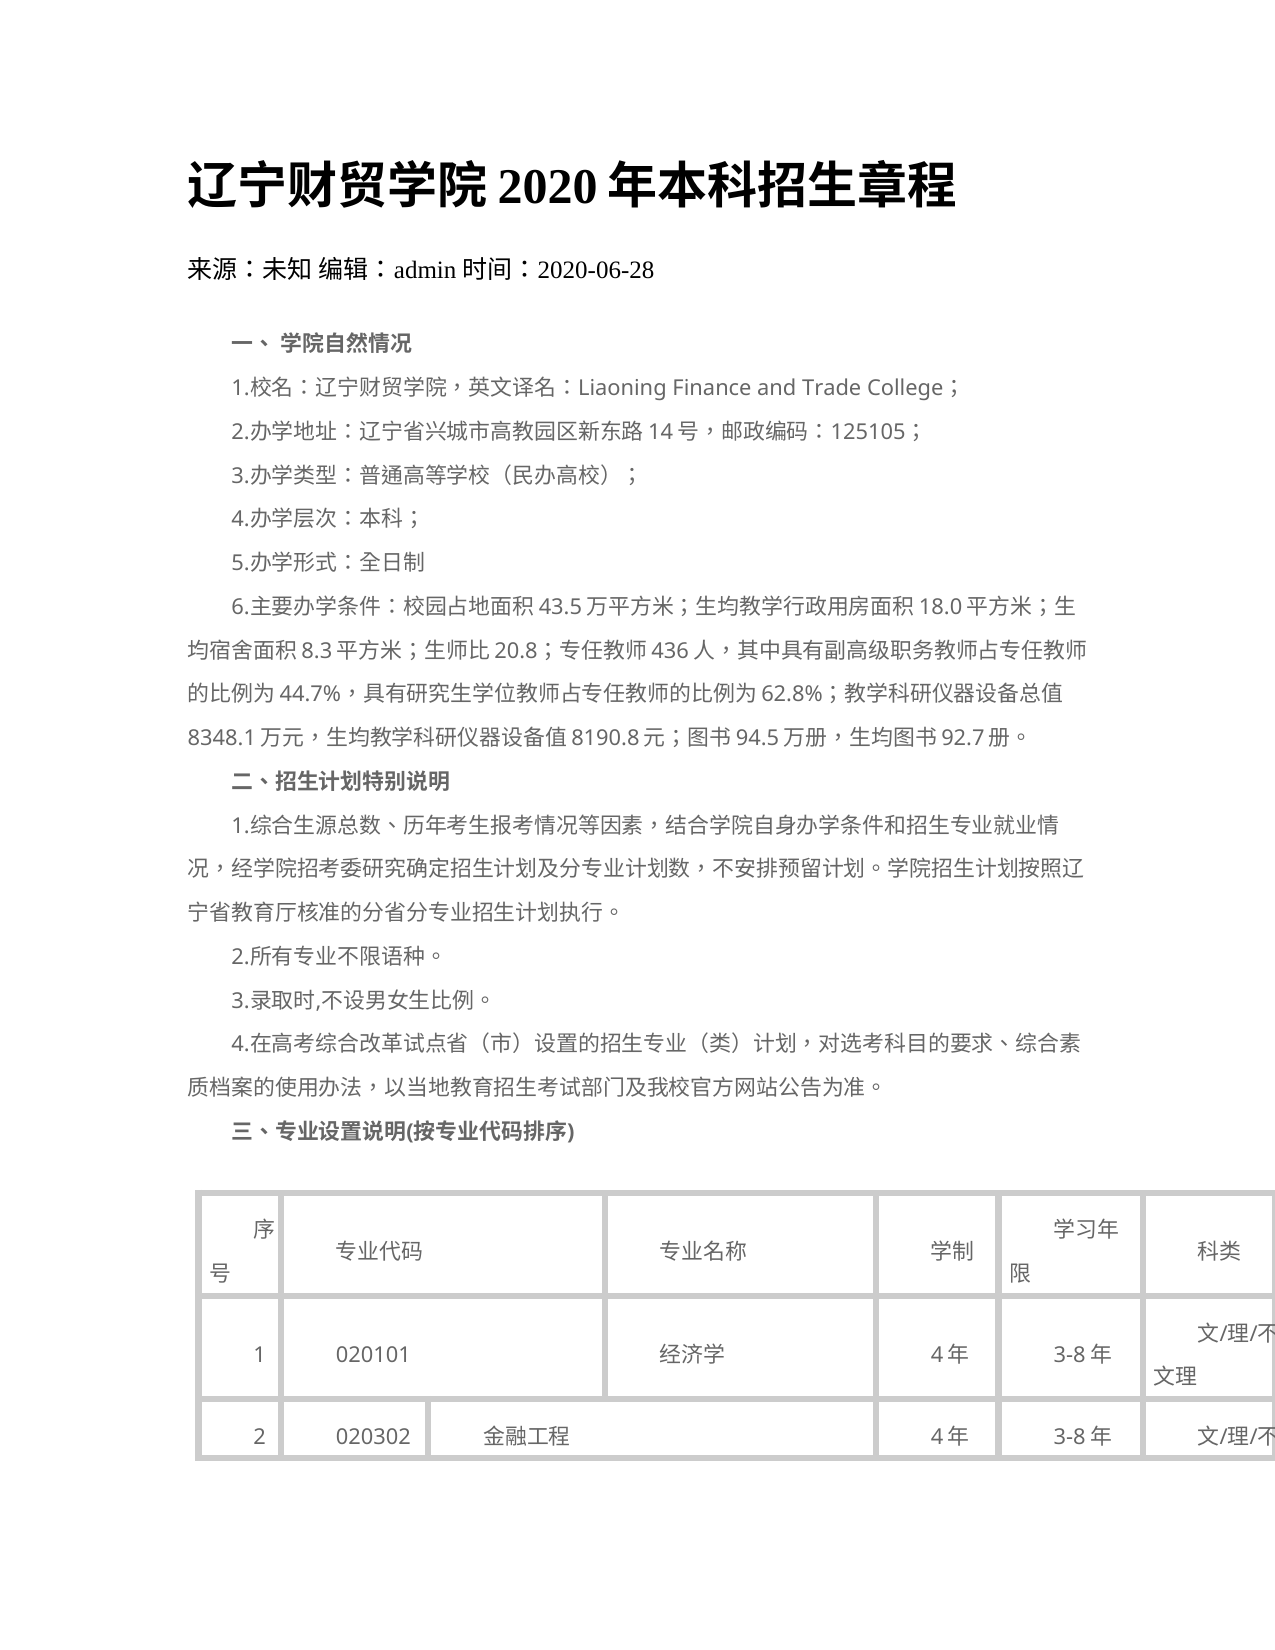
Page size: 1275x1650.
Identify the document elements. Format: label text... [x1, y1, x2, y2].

text 一、 学院自然情况 [187, 314, 1087, 358]
text 6.主要办学条件：校园占地面积43.5万平方米；生均教学行政用房面积18.0平方米；生均宿舍面积8.3平方米；生师比20.8；专任教师436人，其中具有副高级职务教师占专任教师的比例为44.7%，具有研究生学位教师占专任教师的比例为62.8%；教学科研仪器设备总值8348.1万元，生均教学科研仪器设备值8190.8元；图书94.5万册，生均图书92.7册。 [187, 577, 1087, 752]
table_cell 2 [202, 1402, 278, 1455]
text 4.在高考综合改革试点省（市）设置的招生专业（类）计划，对选考科目的要求、综合素质档案的使用办法，以当地教育招生考试部门及我校官方网站公告为准。 [187, 1014, 1087, 1102]
table_cell 金融工程 [431, 1402, 873, 1455]
text 二、招生计划特别说明 [187, 752, 1087, 796]
text 5.办学形式：全日制 [187, 533, 1087, 577]
table_cell 3-8年 [1002, 1402, 1140, 1455]
table_cell 文/理/不分文理 [1146, 1402, 1272, 1455]
text 4.办学层次：本科； [187, 489, 1087, 533]
table_cell 文/理/不分文理 [1146, 1299, 1272, 1396]
text 2.办学地址：辽宁省兴城市高教园区新东路14号，邮政编码：125105； [187, 402, 1087, 446]
text 来源：未知 编辑：admin 时间：2020-06-28 [187, 252, 1087, 286]
text 1.校名：辽宁财贸学院，英文译名：Liaoning Finance and Trade College； [187, 358, 1087, 402]
subtitle 辽宁财贸学院2020年本科招生章程 [187, 150, 1087, 218]
table_cell 经济学 [608, 1299, 873, 1396]
text 3.办学类型：普通高等学校（民办高校）； [187, 446, 1087, 489]
table_cell 4年 [879, 1402, 995, 1455]
table_cell 3-8年 [1002, 1299, 1140, 1396]
text 三、专业设置说明(按专业代码排序) [187, 1102, 1087, 1146]
table_header 专业名称 [608, 1196, 873, 1293]
table_header 序号 [202, 1196, 278, 1293]
table_header 学习年限 [1002, 1196, 1140, 1293]
table_cell 1 [202, 1299, 278, 1396]
text 3.录取时,不设男女生比例。 [187, 971, 1087, 1014]
table_cell 020302 [284, 1402, 425, 1455]
table_cell 020101 [284, 1299, 602, 1396]
table_header 专业代码 [284, 1196, 602, 1293]
text 2.所有专业不限语种。 [187, 927, 1087, 971]
table_header 学制 [879, 1196, 995, 1293]
text 1.综合生源总数、历年考生报考情况等因素，结合学院自身办学条件和招生专业就业情况，经学院招考委研究确定招生计划及分专业计划数，不安排预留计划。学院招生计划按照辽宁省教育厅核准的分省分专业招生计划执行。 [187, 796, 1087, 927]
table_cell 4年 [879, 1299, 995, 1396]
table_header 科类 [1146, 1196, 1272, 1293]
